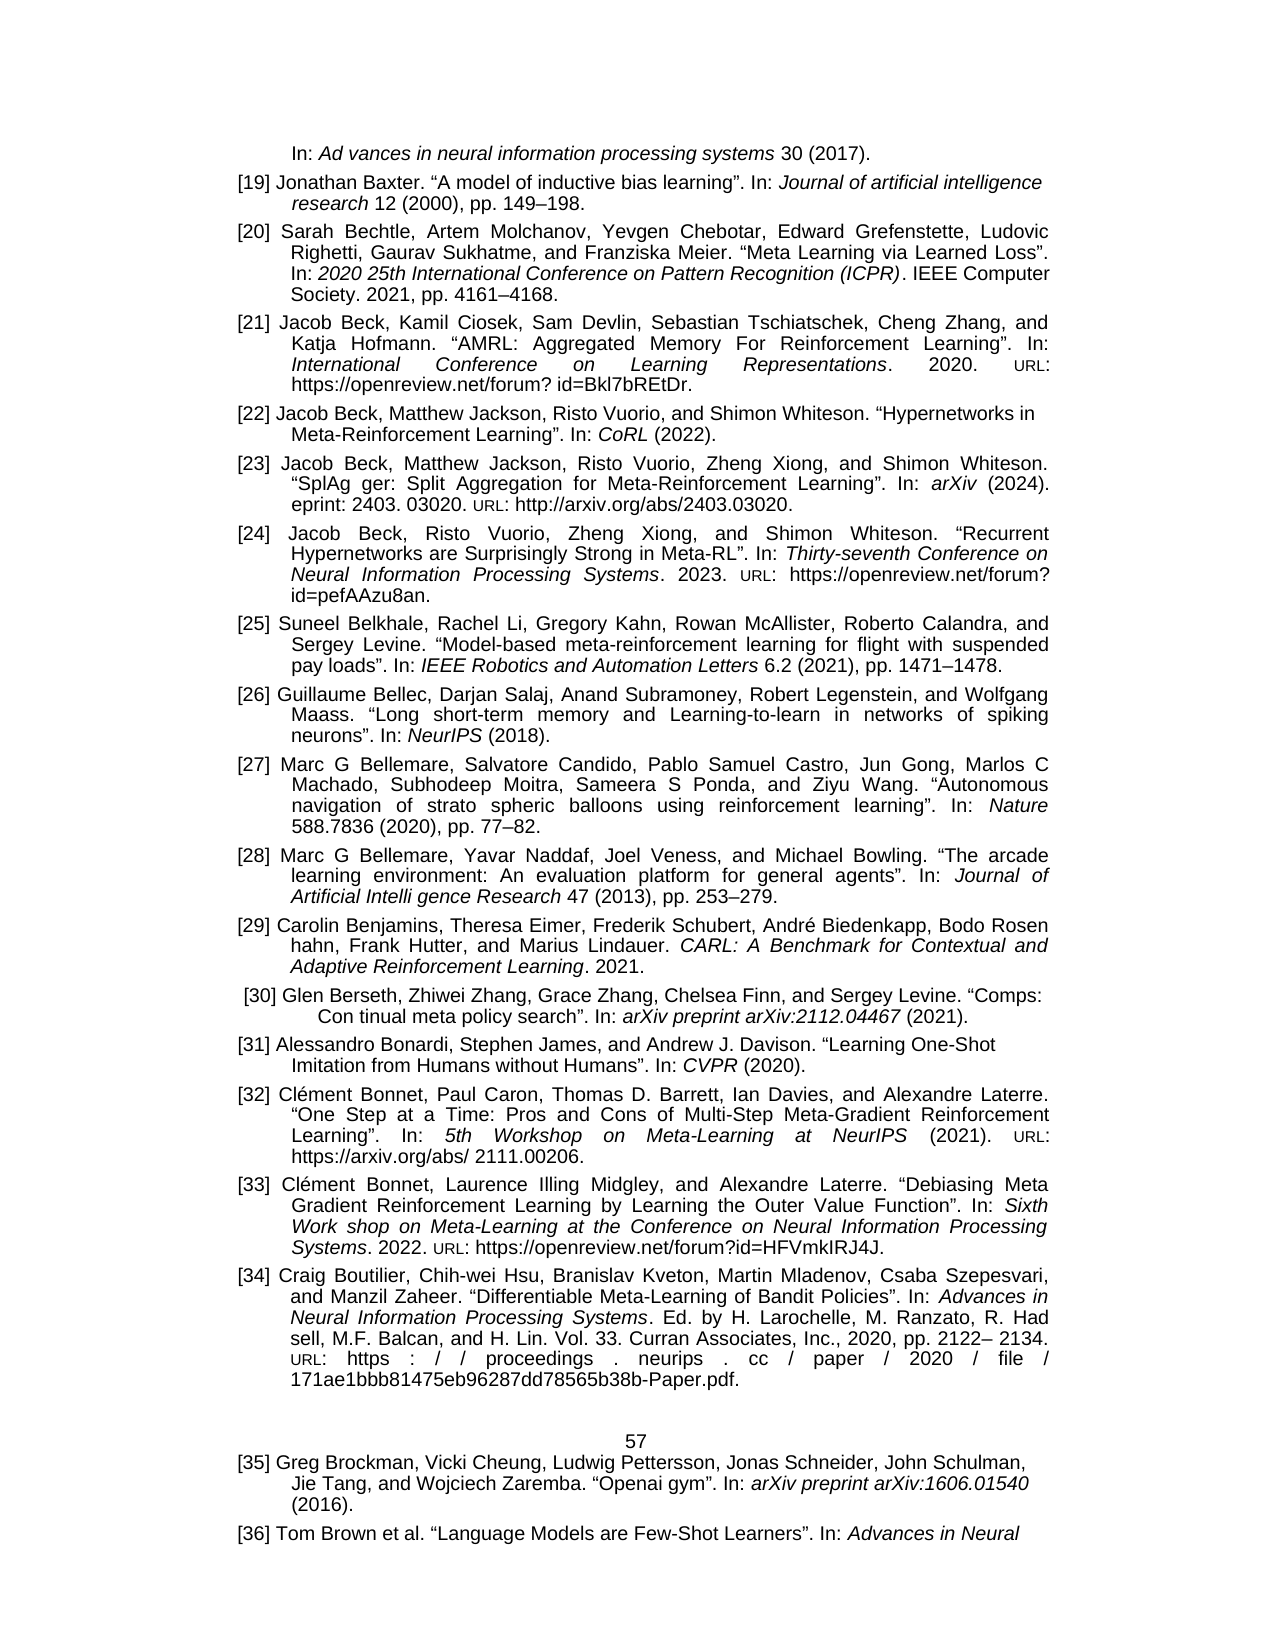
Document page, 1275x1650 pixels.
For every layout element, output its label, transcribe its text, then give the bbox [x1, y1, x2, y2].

text [30] Glen Berseth, Zhiwei Zhang, Grace Zhang, Chelsea Finn, and Sergey Levine. “Comps: Con tinual meta policy search”. In: arXiv preprint arXiv:2112.04467 (2021). [237, 986, 1049, 1027]
text [35] Greg Brockman, Vicki Cheung, Ludwig Pettersson, Jonas Schneider, John Schulman, Jie Tang, and Wojciech Zaremba. “Openai gym”. In: arXiv preprint arXiv:1606.01540 (2016). [237, 1453, 1050, 1515]
text [32] Clément Bonnet, Paul Caron, Thomas D. Barrett, Ian Davies, and Alexandre Laterre. “One Step at a Time: Pros and Cons of Multi-Step Meta-Gradient Reinforcement Learning”. In: 5th Workshop on Meta-Learning at NeurIPS (2021). URL: https://arxiv.org/abs/ 2111.00206. [237, 1084, 1050, 1167]
text [26] Guillaume Bellec, Darjan Salaj, Anand Subramoney, Robert Legenstein, and Wolfgang Maass. “Long short-term memory and Learning-to-learn in networks of spiking neurons”. In: NeurIPS (2018). [237, 684, 1050, 747]
text [33] Clément Bonnet, Laurence Illing Midgley, and Alexandre Laterre. “Debiasing Meta Gradient Reinforcement Learning by Learning the Outer Value Function”. In: Sixth Work shop on Meta-Learning at the Conference on Neural Information Processing Systems. 2022. URL: https://openreview.net/forum?id=HFVmkIRJ4J. [237, 1175, 1050, 1258]
text [27] Marc G Bellemare, Salvatore Candido, Pablo Samuel Castro, Jun Gong, Marlos C Machado, Subhodeep Moitra, Sameera S Ponda, and Ziyu Wang. “Autonomous navigation of strato spheric balloons using reinforcement learning”. In: Nature 588.7836 (2020), pp. 77–82. [237, 755, 1050, 837]
text [25] Suneel Belkhale, Rachel Li, Gregory Kahn, Rowan McAllister, Roberto Calandra, and Sergey Levine. “Model-based meta-reinforcement learning for flight with suspended pay loads”. In: IEEE Robotics and Automation Letters 6.2 (2021), pp. 1471–1478. [237, 614, 1050, 676]
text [237, 144, 1049, 165]
text 57 [38, 1430, 647, 1453]
text [23] Jacob Beck, Matthew Jackson, Risto Vuorio, Zheng Xiong, and Shimon Whiteson. “SplAg ger: Split Aggregation for Meta-Reinforcement Learning”. In: arXiv (2024). eprint: 2403. 03020. URL: http://arxiv.org/abs/2403.03020. [237, 453, 1050, 516]
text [237, 1524, 1049, 1544]
text [24] Jacob Beck, Risto Vuorio, Zheng Xiong, and Shimon Whiteson. “Recurrent Hypernetworks are Surprisingly Strong in Meta-RL”. In: Thirty-seventh Conference on Neural Information Processing Systems. 2023. URL: https://openreview.net/forum?id=pefAAzu8an. [237, 523, 1050, 606]
text [21] Jacob Beck, Kamil Ciosek, Sam Devlin, Sebastian Tschiatschek, Cheng Zhang, and Katja Hofmann. “AMRL: Aggregated Memory For Reinforcement Learning”. In: International Conference on Learning Representations. 2020. URL: https://openreview.net/forum? id=Bkl7bREtDr. [237, 313, 1050, 396]
text [29] Carolin Benjamins, Theresa Eimer, Frederik Schubert, André Biedenkapp, Bodo Rosen hahn, Frank Hutter, and Marius Lindauer. CARL: A Benchmark for Contextual and Adaptive Reinforcement Learning. 2021. [237, 916, 1050, 978]
text [28] Marc G Bellemare, Yavar Naddaf, Joel Veness, and Michael Bowling. “The arcade learning environment: An evaluation platform for general agents”. In: Journal of Artificial Intelli gence Research 47 (2013), pp. 253–279. [237, 846, 1050, 908]
text [19] Jonathan Baxter. “A model of inductive bias learning”. In: Journal of artificial intelligence research 12 (2000), pp. 149–198. [237, 173, 1050, 214]
text [22] Jacob Beck, Matthew Jackson, Risto Vuorio, and Shimon Whiteson. “Hypernetworks in Meta-Reinforcement Learning”. In: CoRL (2022). [237, 404, 1050, 445]
text [20] Sarah Bechtle, Artem Molchanov, Yevgen Chebotar, Edward Grefenstette, Ludovic Righetti, Gaurav Sukhatme, and Franziska Meier. “Meta Learning via Learned Loss”. In: 2020 25th International Conference on Pattern Recognition (ICPR). IEEE Computer Society. 2021, pp. 4161–4168. [237, 222, 1050, 305]
text [31] Alessandro Bonardi, Stephen James, and Andrew J. Davison. “Learning One-Shot Imitation from Humans without Humans”. In: CVPR (2020). [237, 1035, 1050, 1077]
text [34] Craig Boutilier, Chih-wei Hsu, Branislav Kveton, Martin Mladenov, Csaba Szepesvari, and Manzil Zaheer. “Differentiable Meta-Learning of Bandit Policies”. In: Advances in Neural Information Processing Systems. Ed. by H. Larochelle, M. Ranzato, R. Had sell, M.F. Balcan, and H. Lin. Vol. 33. Curran Associates, Inc., 2020, pp. 2122– 2134. URL: https : / / proceedings . neurips . cc / paper / 2020 / file / 171ae1bbb81475eb96287dd78565b38b-Paper.pdf. [237, 1266, 1050, 1391]
